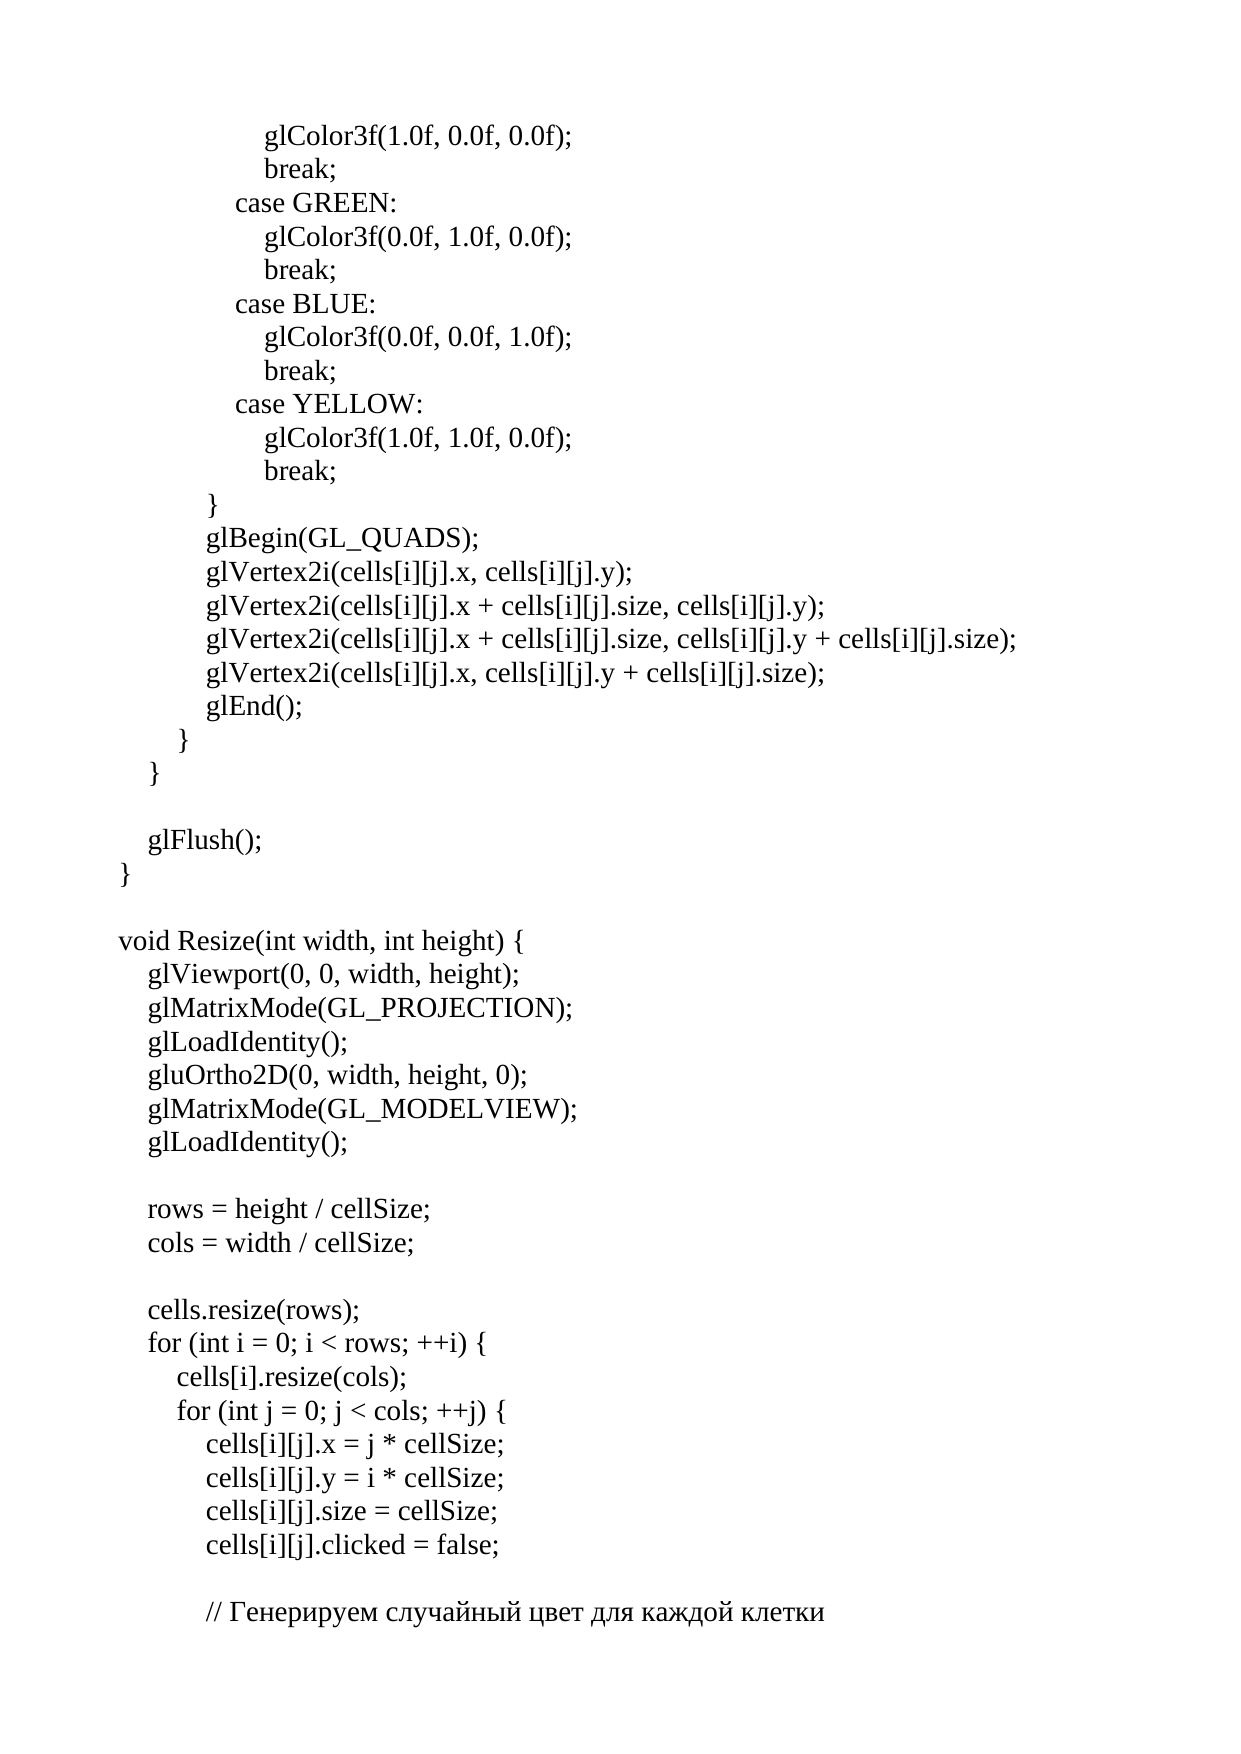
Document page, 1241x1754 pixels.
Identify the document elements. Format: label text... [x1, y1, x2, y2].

text case YELLOW: [118, 386, 1122, 420]
text void Resize(int width, int height) { [118, 923, 1122, 957]
text cols = width / cellSize; [118, 1225, 1122, 1258]
text cells[i][j].y = i * cellSize; [118, 1460, 1122, 1493]
text cells[i].resize(cols); [118, 1359, 1122, 1393]
text break; [118, 252, 1122, 286]
text glVertex2i(cells[i][j].x + cells[i][j].size, cells[i][j].y); [118, 588, 1122, 621]
text glVertex2i(cells[i][j].x + cells[i][j].size, cells[i][j].y + cells[i][j].size); [118, 621, 1122, 655]
text for (int i = 0; i < rows; ++i) { [118, 1326, 1122, 1359]
text case BLUE: [118, 286, 1122, 319]
text glColor3f(1.0f, 0.0f, 0.0f); [118, 118, 1122, 152]
text glFlush(); [118, 822, 1122, 856]
text glColor3f(0.0f, 1.0f, 0.0f); [118, 219, 1122, 252]
text glVertex2i(cells[i][j].x, cells[i][j].y); [118, 554, 1122, 588]
text } [118, 722, 1122, 755]
text } [118, 487, 1122, 521]
text cells[i][j].clicked = false; [118, 1527, 1122, 1560]
text gluOrtho2D(0, width, height, 0); [118, 1057, 1122, 1091]
text glBegin(GL_QUADS); [118, 521, 1122, 554]
text // Генерируем случайный цвет для каждой клетки [118, 1594, 1122, 1627]
text } [118, 856, 1122, 889]
text cells.resize(rows); [118, 1292, 1122, 1326]
text break; [118, 152, 1122, 185]
text rows = height / cellSize; [118, 1191, 1122, 1225]
text for (int j = 0; j < cols; ++j) { [118, 1393, 1122, 1426]
text glLoadIdentity(); [118, 1124, 1122, 1158]
text } [118, 755, 1122, 789]
text glColor3f(0.0f, 0.0f, 1.0f); [118, 319, 1122, 353]
text glEnd(); [118, 688, 1122, 722]
text glColor3f(1.0f, 1.0f, 0.0f); [118, 420, 1122, 453]
text glVertex2i(cells[i][j].x, cells[i][j].y + cells[i][j].size); [118, 655, 1122, 688]
text glLoadIdentity(); [118, 1024, 1122, 1057]
text glMatrixMode(GL_MODELVIEW); [118, 1091, 1122, 1124]
text glViewport(0, 0, width, height); [118, 957, 1122, 990]
text glMatrixMode(GL_PROJECTION); [118, 990, 1122, 1024]
text cells[i][j].size = cellSize; [118, 1493, 1122, 1527]
text case GREEN: [118, 185, 1122, 219]
text cells[i][j].x = j * cellSize; [118, 1426, 1122, 1460]
text break; [118, 353, 1122, 386]
text break; [118, 453, 1122, 487]
